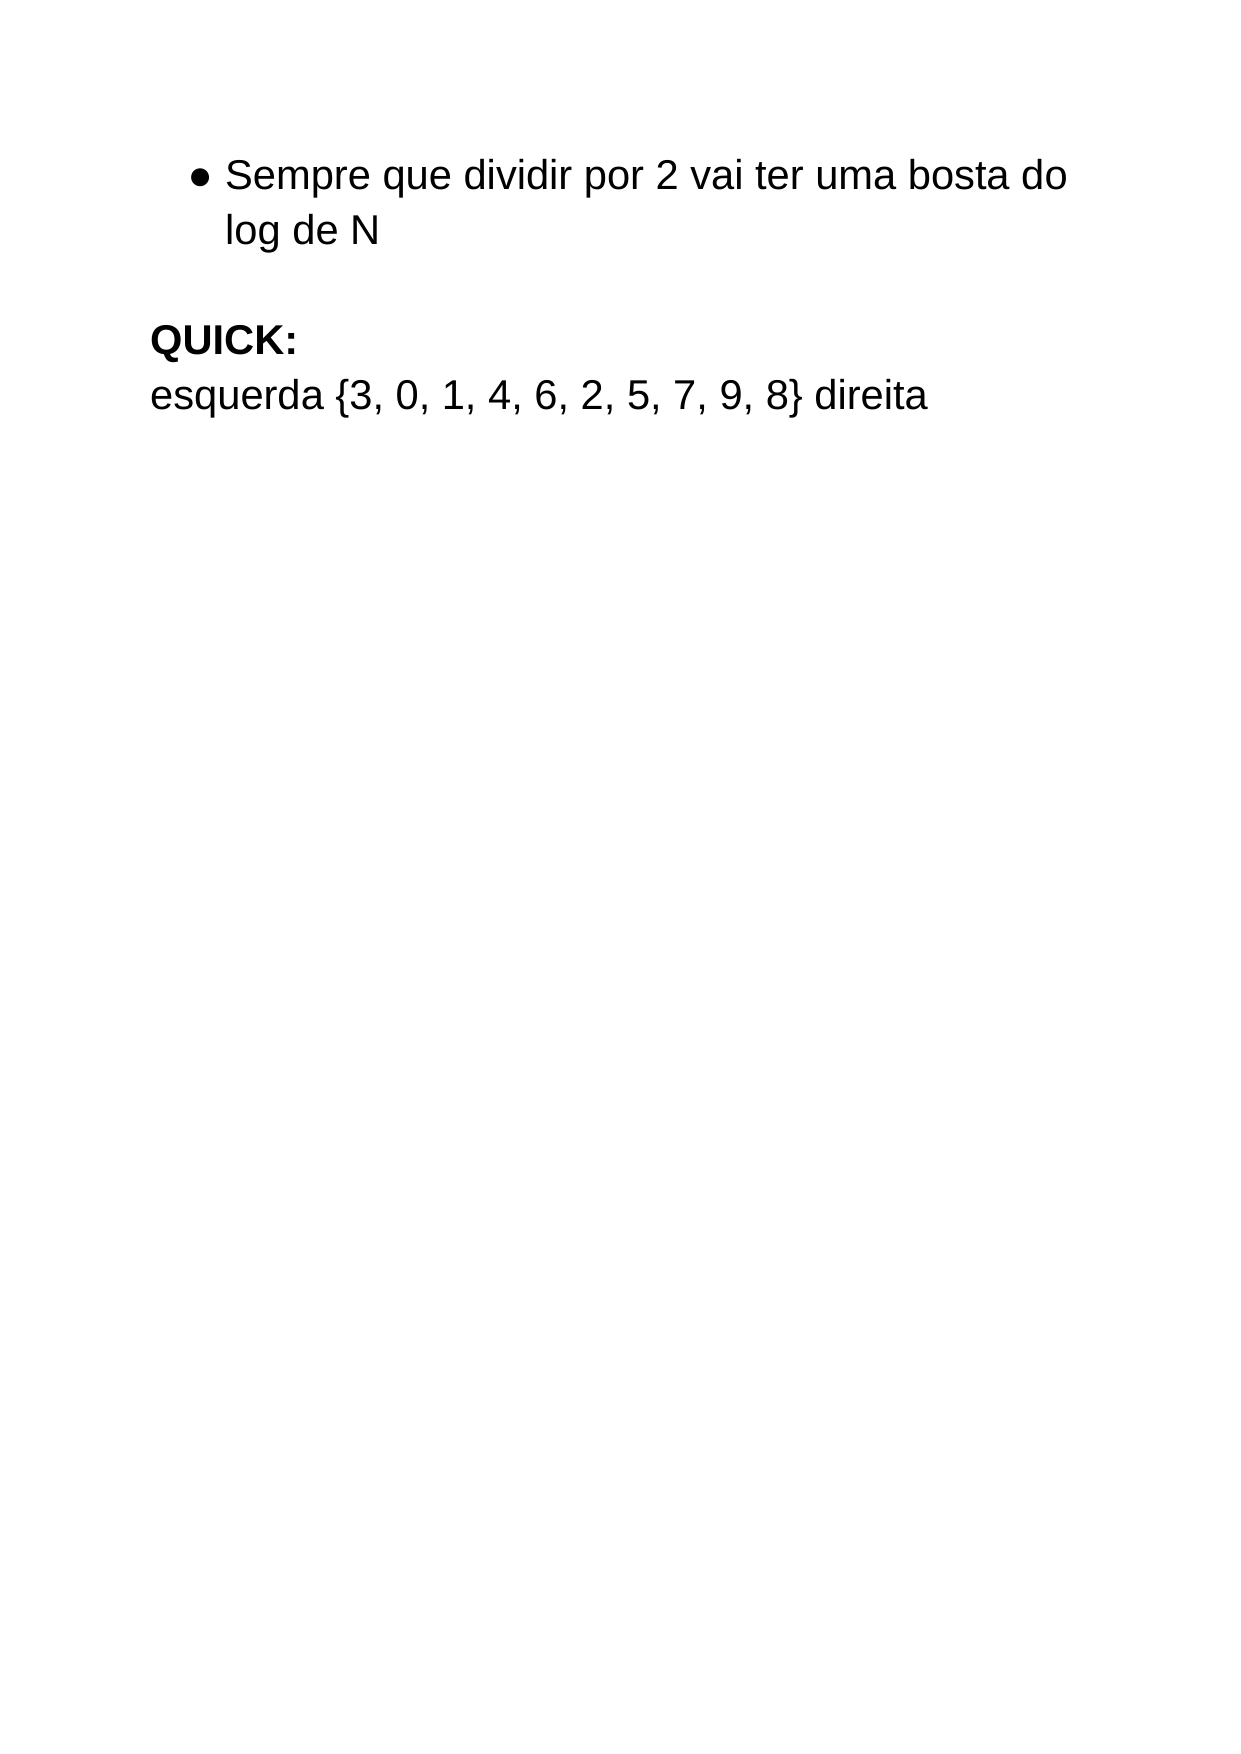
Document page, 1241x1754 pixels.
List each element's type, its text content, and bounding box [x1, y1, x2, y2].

text QUICK: [150, 315, 1090, 363]
text esquerda {3, 0, 1, 4, 6, 2, 5, 7, 9, 8} direita [150, 370, 1090, 418]
list Sempre que dividir por 2 vai ter uma bosta do log de N [187, 150, 1090, 253]
